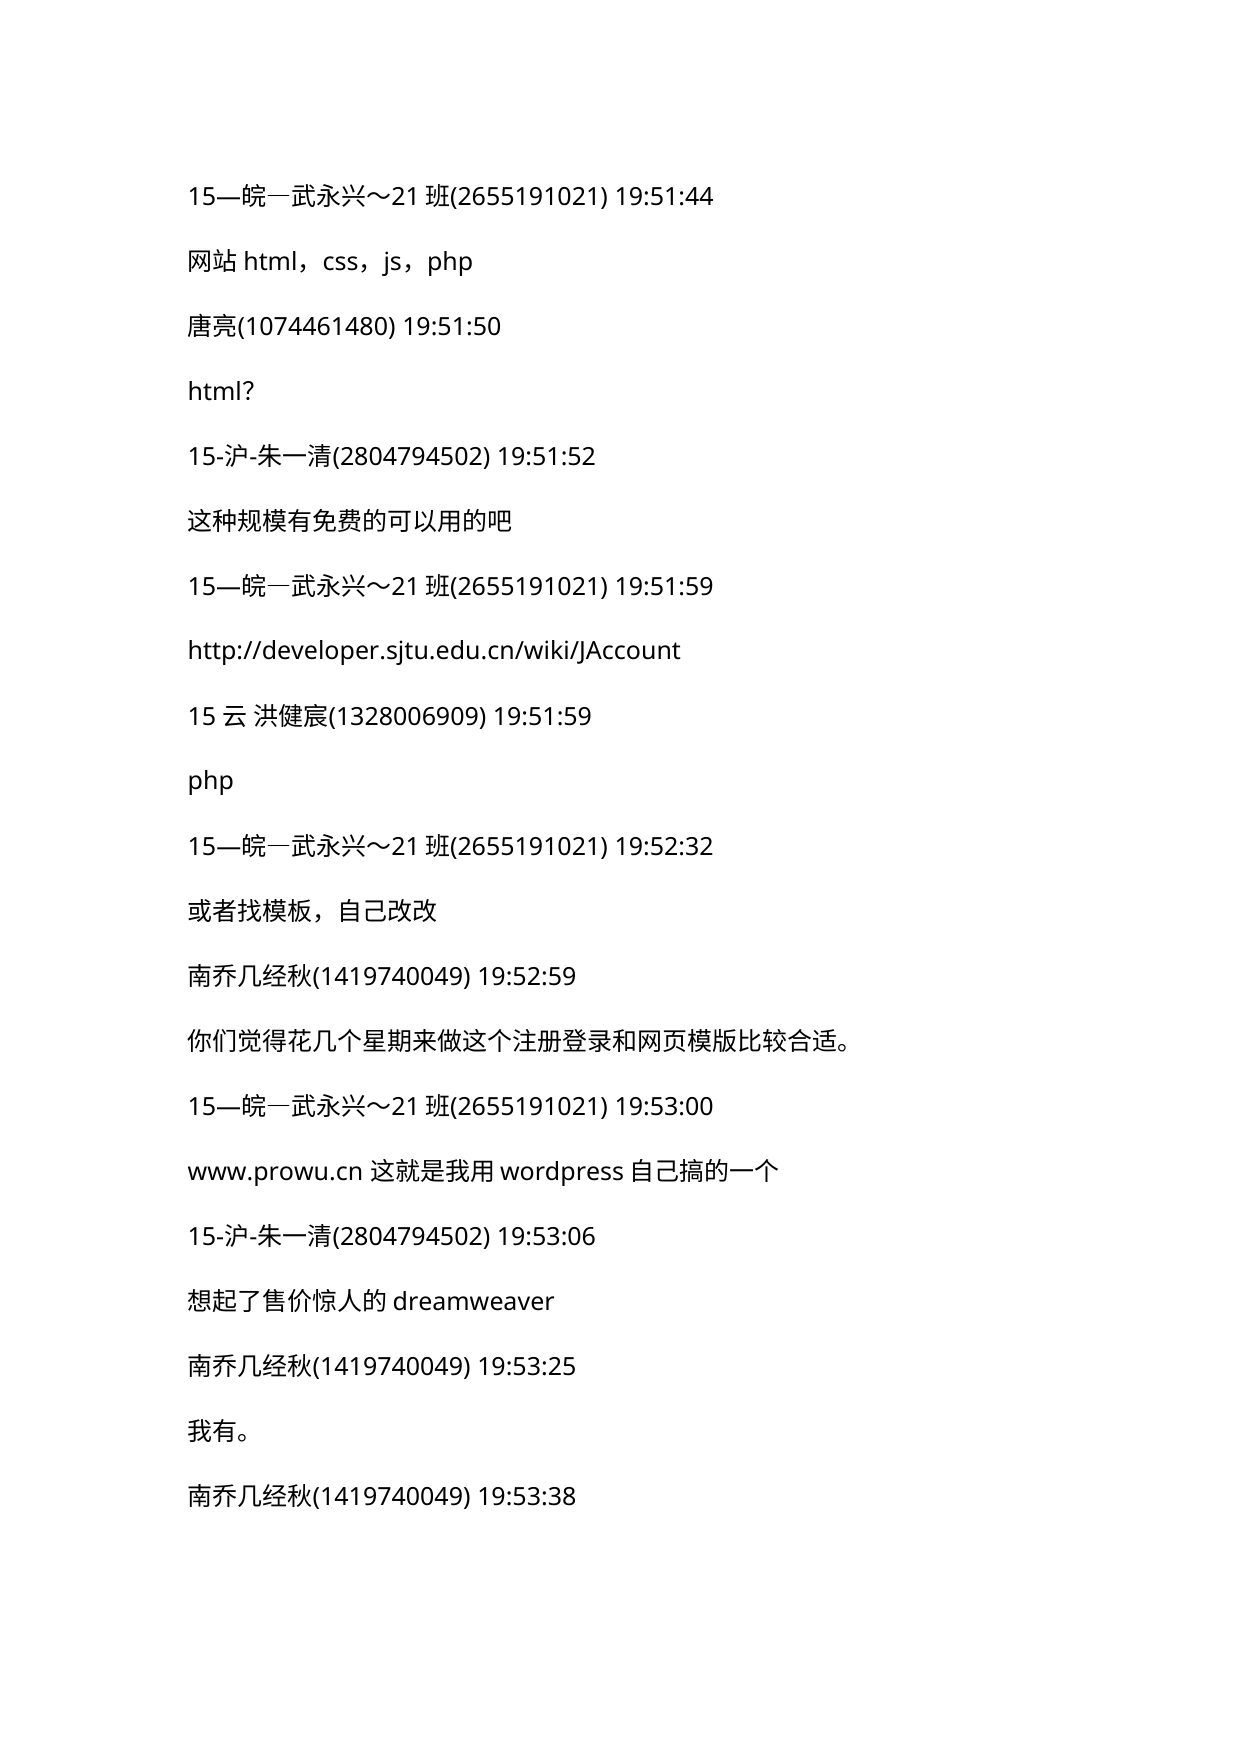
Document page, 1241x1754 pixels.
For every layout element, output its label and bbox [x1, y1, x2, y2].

text [187, 162, 1053, 1527]
